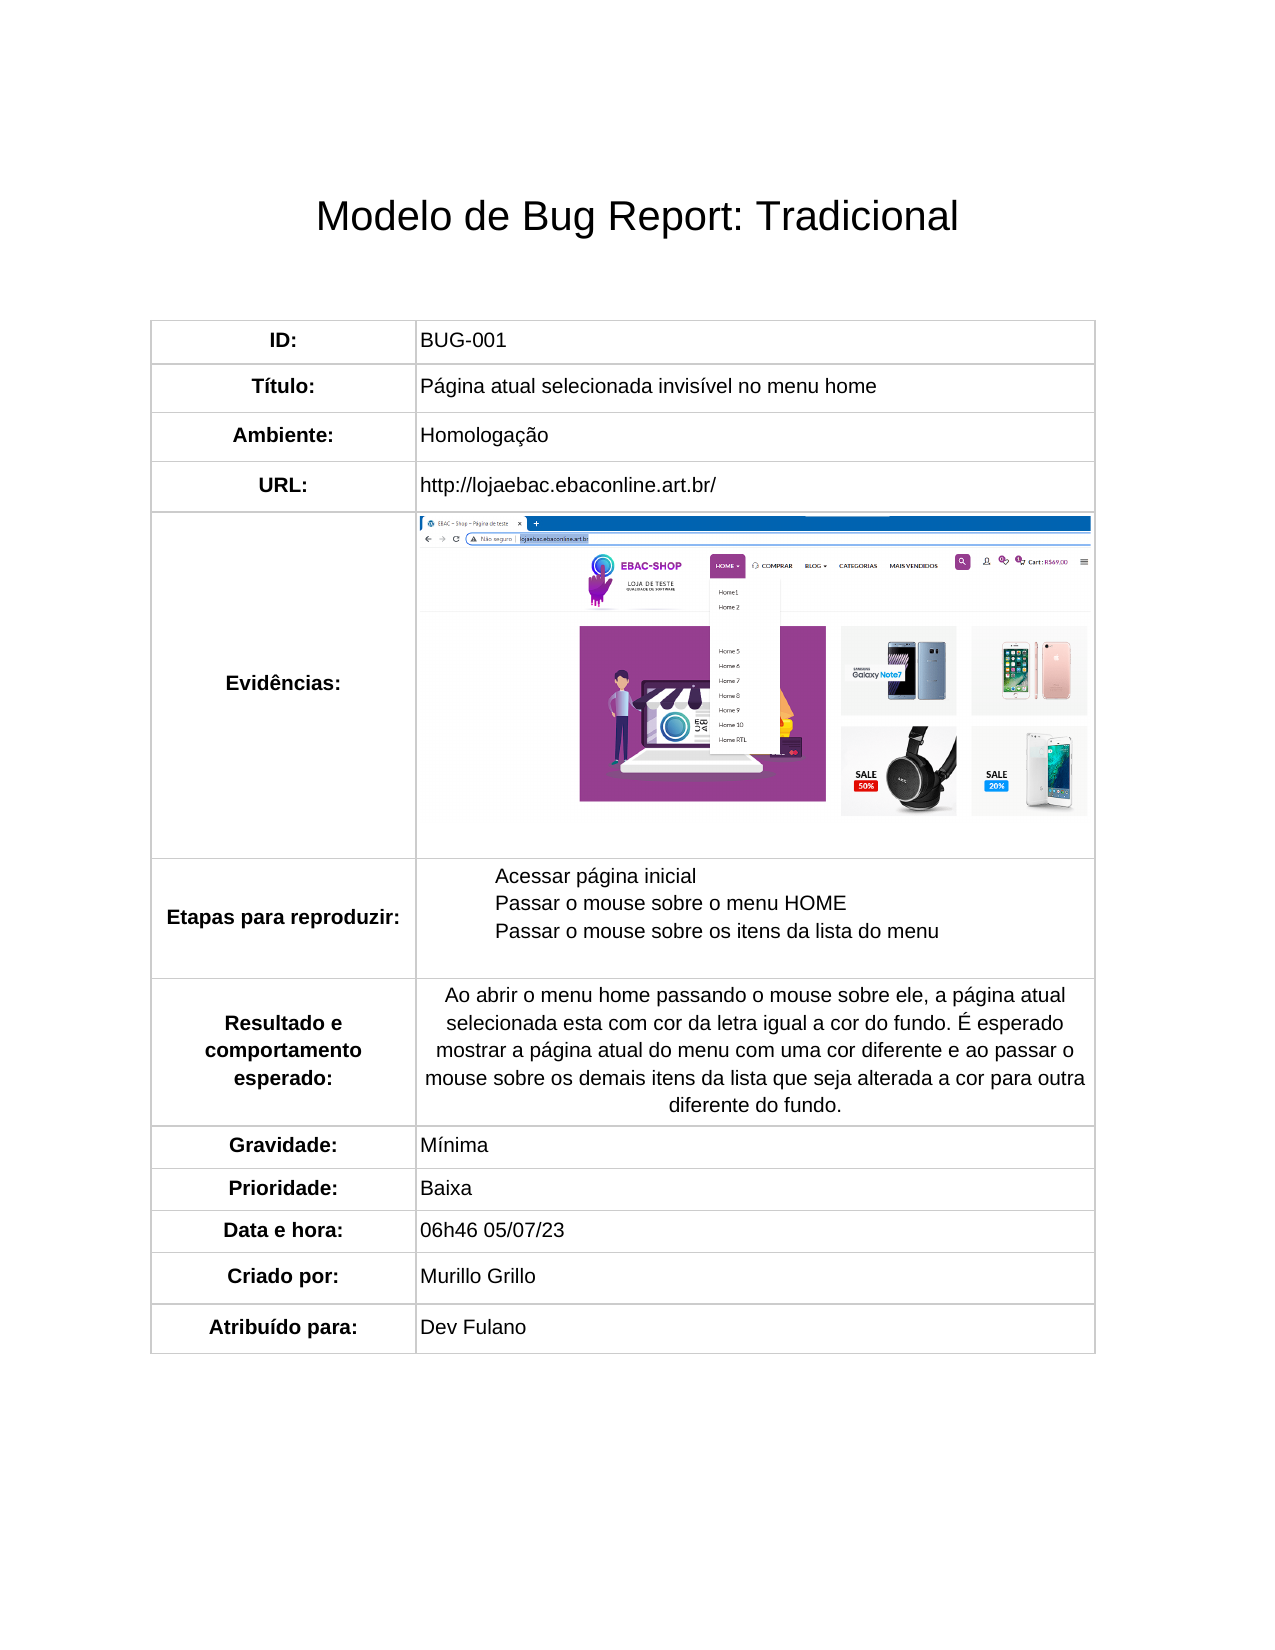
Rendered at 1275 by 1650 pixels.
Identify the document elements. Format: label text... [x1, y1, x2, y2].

subtitle Modelo de Bug Report: Tradicional [150, 192, 1125, 239]
table_cell Gravidade: [152, 1127, 415, 1167]
table_cell Mínima [417, 1127, 1094, 1167]
table_cell Homologação [417, 413, 1094, 461]
table_cell Etapas para reproduzir: [152, 859, 415, 978]
table_cell [417, 513, 1094, 858]
table_cell URL: [152, 462, 415, 511]
table_cell Ambiente: [152, 413, 415, 461]
table_cell Ao abrir o menu home passando o mouse sobre ele, a página atual selecionada esta com cor da letra igual a cor do fundo. É esperado mostrar a página atual do menu com uma cor diferente e ao passar o mouse sobre os demais itens da lista que seja alterada a cor para outra diferente do fundo. [417, 979, 1094, 1125]
table_cell Baixa [417, 1169, 1094, 1210]
table_cell Data e hora: [152, 1211, 415, 1251]
table_header BUG-001 [417, 321, 1094, 363]
table_cell Dev Fulano [417, 1305, 1094, 1352]
table_cell Acessar página inicial Passar o mouse sobre o menu HOME Passar o mouse sobre os itens da lista do menu [417, 859, 1094, 978]
table_header ID: [152, 321, 415, 363]
table_cell Criado por: [152, 1253, 415, 1303]
table_cell 06h46 05/07/23 [417, 1211, 1094, 1251]
picture [419, 516, 1091, 823]
table_cell http://lojaebac.ebaconline.art.br/ [417, 462, 1094, 511]
table_cell Murillo Grillo [417, 1253, 1094, 1303]
table_cell Página atual selecionada invisível no menu home [417, 365, 1094, 412]
table_cell Atribuído para: [152, 1305, 415, 1352]
table_cell Resultado e comportamento esperado: [152, 979, 415, 1125]
table_cell Título: [152, 365, 415, 412]
table_cell Evidências: [152, 513, 415, 858]
table_cell Prioridade: [152, 1169, 415, 1210]
